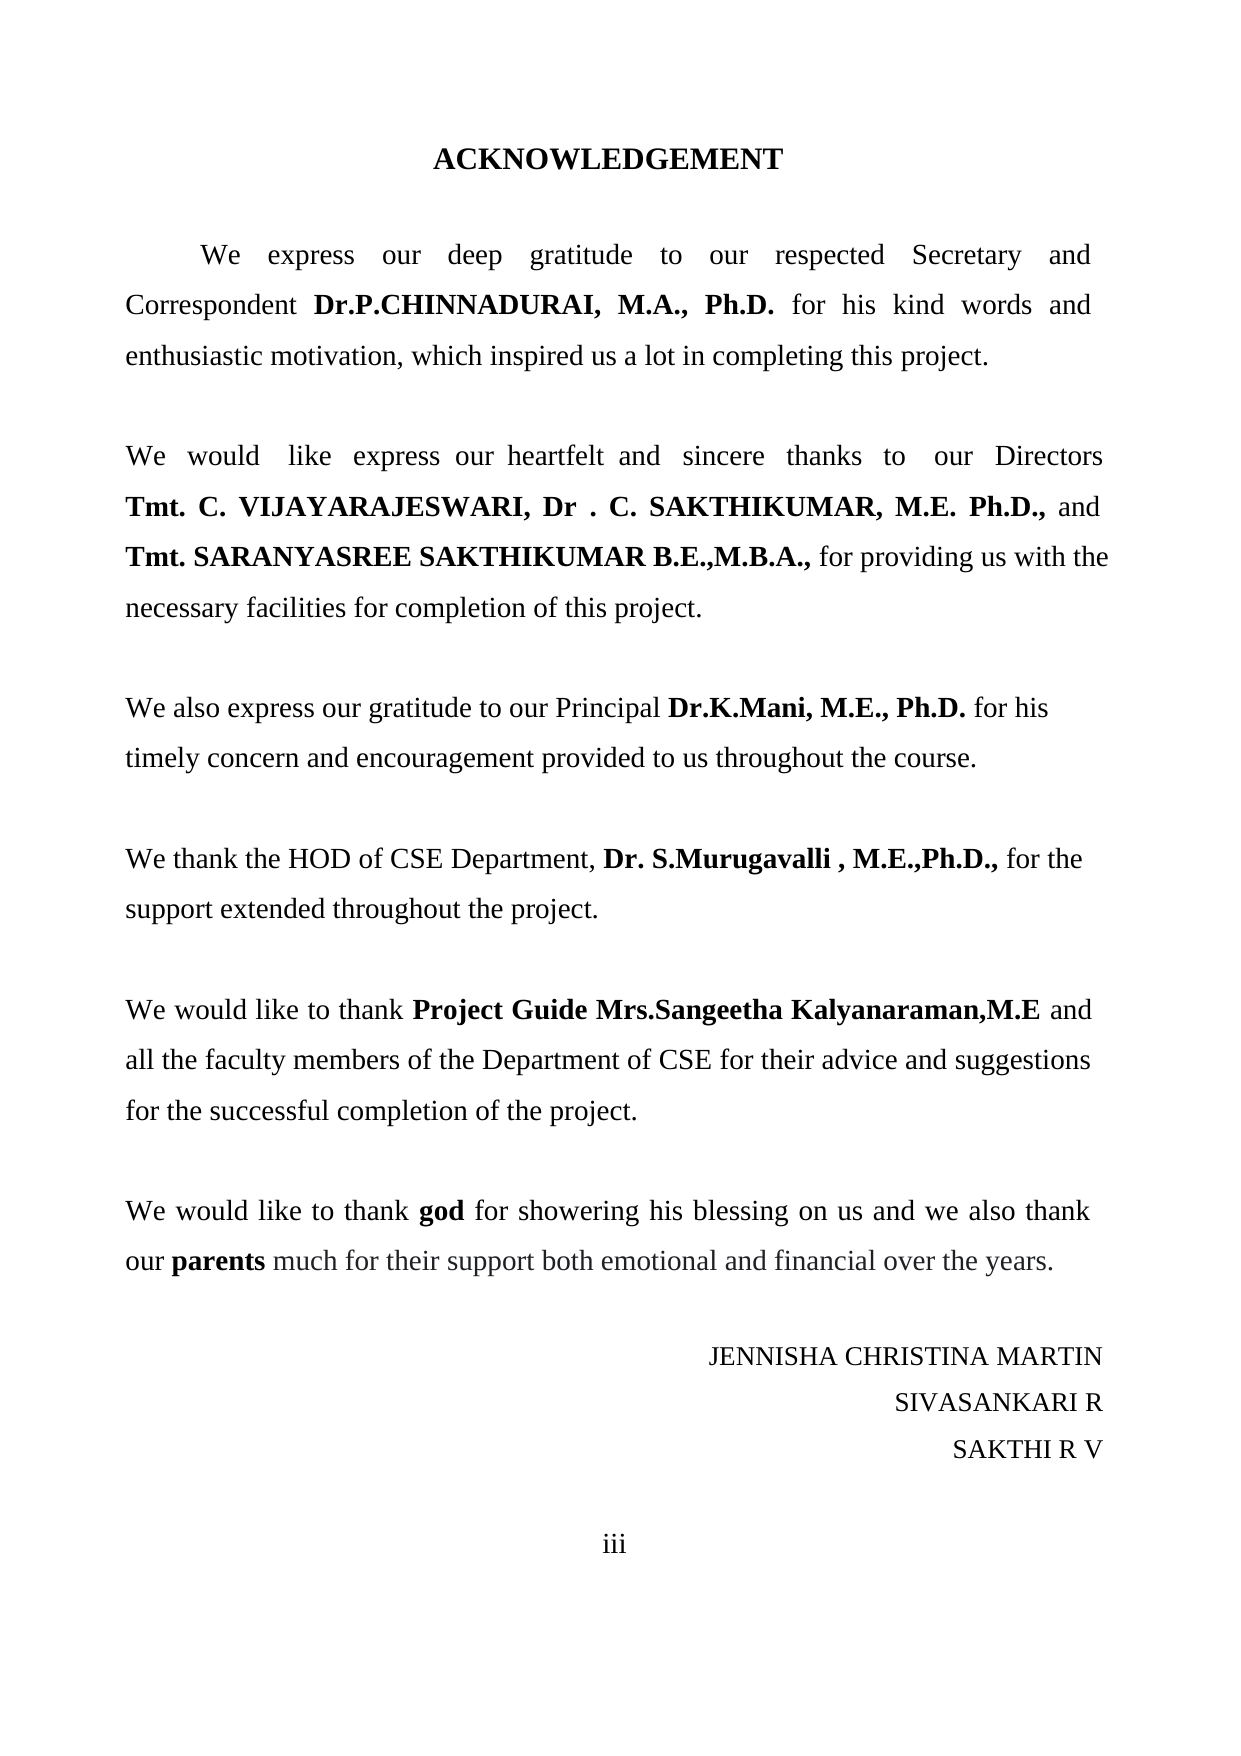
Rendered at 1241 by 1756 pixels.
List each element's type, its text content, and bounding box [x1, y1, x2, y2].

text We would like to thank Project Guide Mrs.Sangeetha Kalyanaraman,M.E and all the faculty members of the Department of CSE for their advice and suggestions for the successful completion of the project. [125, 992, 1092, 1126]
text ACKNOWLEDGEMENT [37, 140, 1179, 176]
text We thank the HOD of CSE Department, Dr. S.Murugavalli , M.E.,Ph.D., for the support extended throughout the project. [125, 841, 1096, 925]
text We also express our gratitude to our Principal Dr.K.Mani, M.E., Ph.D. for his timely concern and encouragement provided to us throughout the course. [125, 690, 1096, 774]
text SIVASANKARI R SAKTHI R V [894, 1386, 1103, 1464]
text JENNISHA CHRISTINA MARTIN [37, 1340, 1103, 1371]
subtitle Tmt. C. VIJAYARAJESWARI, Dr . C. SAKTHIKUMAR, M.E. Ph.D., and [125, 489, 1240, 522]
text We would like to thank god for showering his blessing on us and we also thank our parents much for their support both emotional and financial over the years. [125, 1193, 1091, 1277]
text Tmt. SARANYASREE SAKTHIKUMAR B.E.,M.B.A., for providing us with the necessary facilities for completion of this project. [125, 539, 1111, 623]
text iii [37, 1526, 1191, 1560]
text We would like express our heartfelt and sincere thanks to our Directors [37, 438, 1191, 472]
text We express our deep gratitude to our respected Secretary and Correspondent Dr.P.CHINNADURAI, M.A., Ph.D. for his kind words and enthusiastic motivation, which inspired us a lot in completing this project. [125, 237, 1091, 371]
